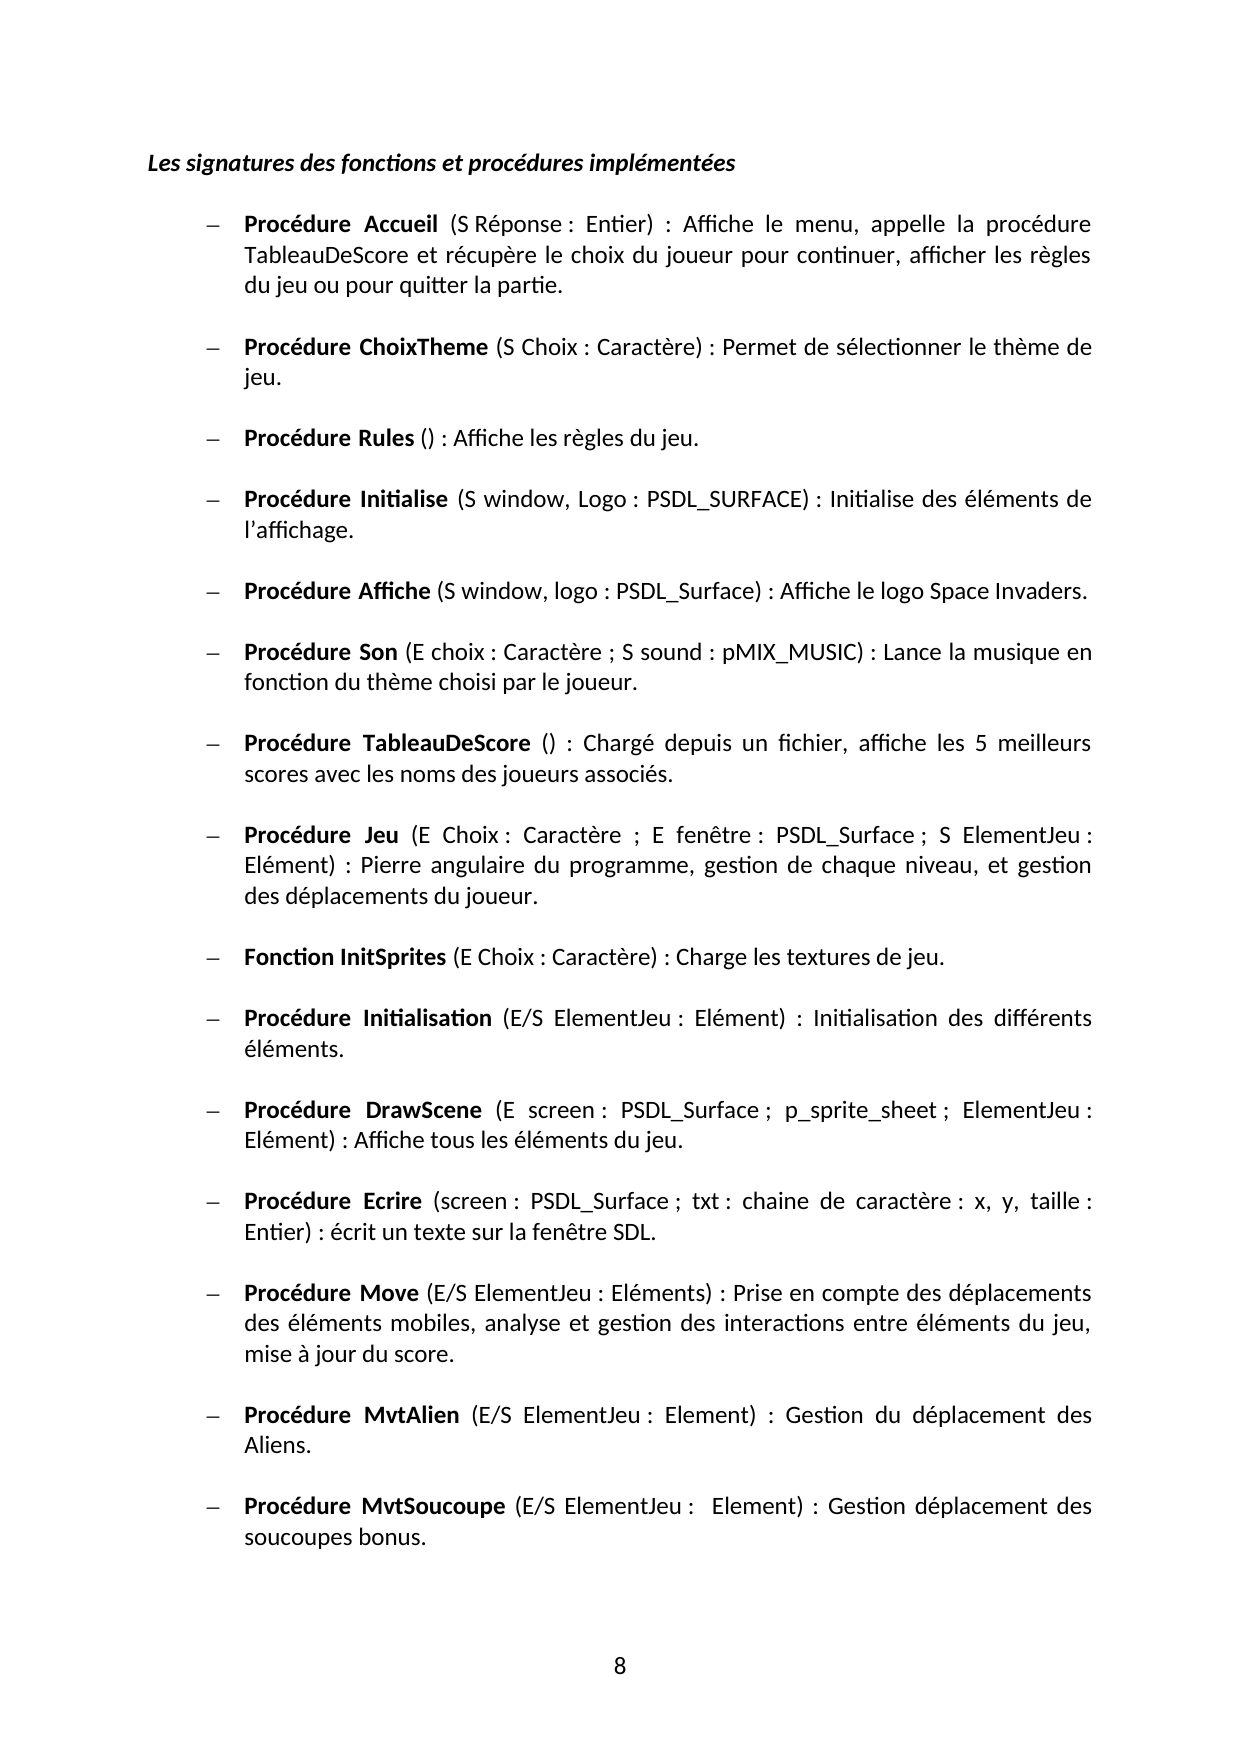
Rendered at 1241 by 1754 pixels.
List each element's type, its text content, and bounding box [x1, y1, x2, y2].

list Procédure Jeu (E Choix : Caractère ; E fenêtre : PSDL_Surface ; S ElementJeu : Elément) : Pierre angulaire du programme, gestion de chaque niveau, et gestion des déplacements du joueur. [207, 819, 1093, 911]
list Procédure Ecrire (screen : PSDL_Surface ; txt : chaine de caractère : x, y, taille : Entier) : écrit un texte sur la fenêtre SDL. [207, 1185, 1093, 1246]
list Procédure Move (E/S ElementJeu : Eléments) : Prise en compte des déplacements des éléments mobiles, analyse et gestion des interactions entre éléments du jeu, mise à jour du score. [207, 1277, 1093, 1368]
list Procédure MvtAlien (E/S ElementJeu : Element) : Gestion du déplacement des Aliens. [207, 1399, 1093, 1460]
list Procédure TableauDeScore () : Chargé depuis un fichier, affiche les 5 meilleurs scores avec les noms des joueurs associés. [207, 727, 1093, 788]
list Procédure Accueil (S Réponse : Entier) : Affiche le menu, appelle la procédure TableauDeScore et récupère le choix du joueur pour continuer, afficher les règles du jeu ou pour quitter la partie. [207, 209, 1093, 300]
list Procédure Affiche (S window, logo : PSDL_Surface) : Affiche le logo Space Invaders. [207, 575, 1093, 605]
list Procédure ChoixTheme (S Choix : Caractère) : Permet de sélectionner le thème de jeu. [207, 331, 1093, 392]
list Procédure MvtSoucoupe (E/S ElementJeu : Element) : Gestion déplacement des soucoupes bonus. [207, 1491, 1093, 1552]
list Procédure Son (E choix : Caractère ; S sound : pMIX_MUSIC) : Lance la musique en fonction du thème choisi par le joueur. [207, 636, 1093, 697]
list Procédure Initialise (S window, Logo : PSDL_SURFACE) : Initialise des éléments de l’affichage. [207, 483, 1093, 544]
list Procédure Rules () : Affiche les règles du jeu. [207, 422, 1093, 453]
list Fonction InitSprites (E Choix : Caractère) : Charge les textures de jeu. [207, 941, 1093, 972]
text Les signatures des fonctions et procédures implémentées [148, 148, 1093, 178]
list Procédure Initialisation (E/S ElementJeu : Elément) : Initialisation des différents éléments. [207, 1002, 1093, 1063]
list Procédure DrawScene (E screen : PSDL_Surface ; p_sprite_sheet ; ElementJeu : Elément) : Affiche tous les éléments du jeu. [207, 1094, 1093, 1155]
